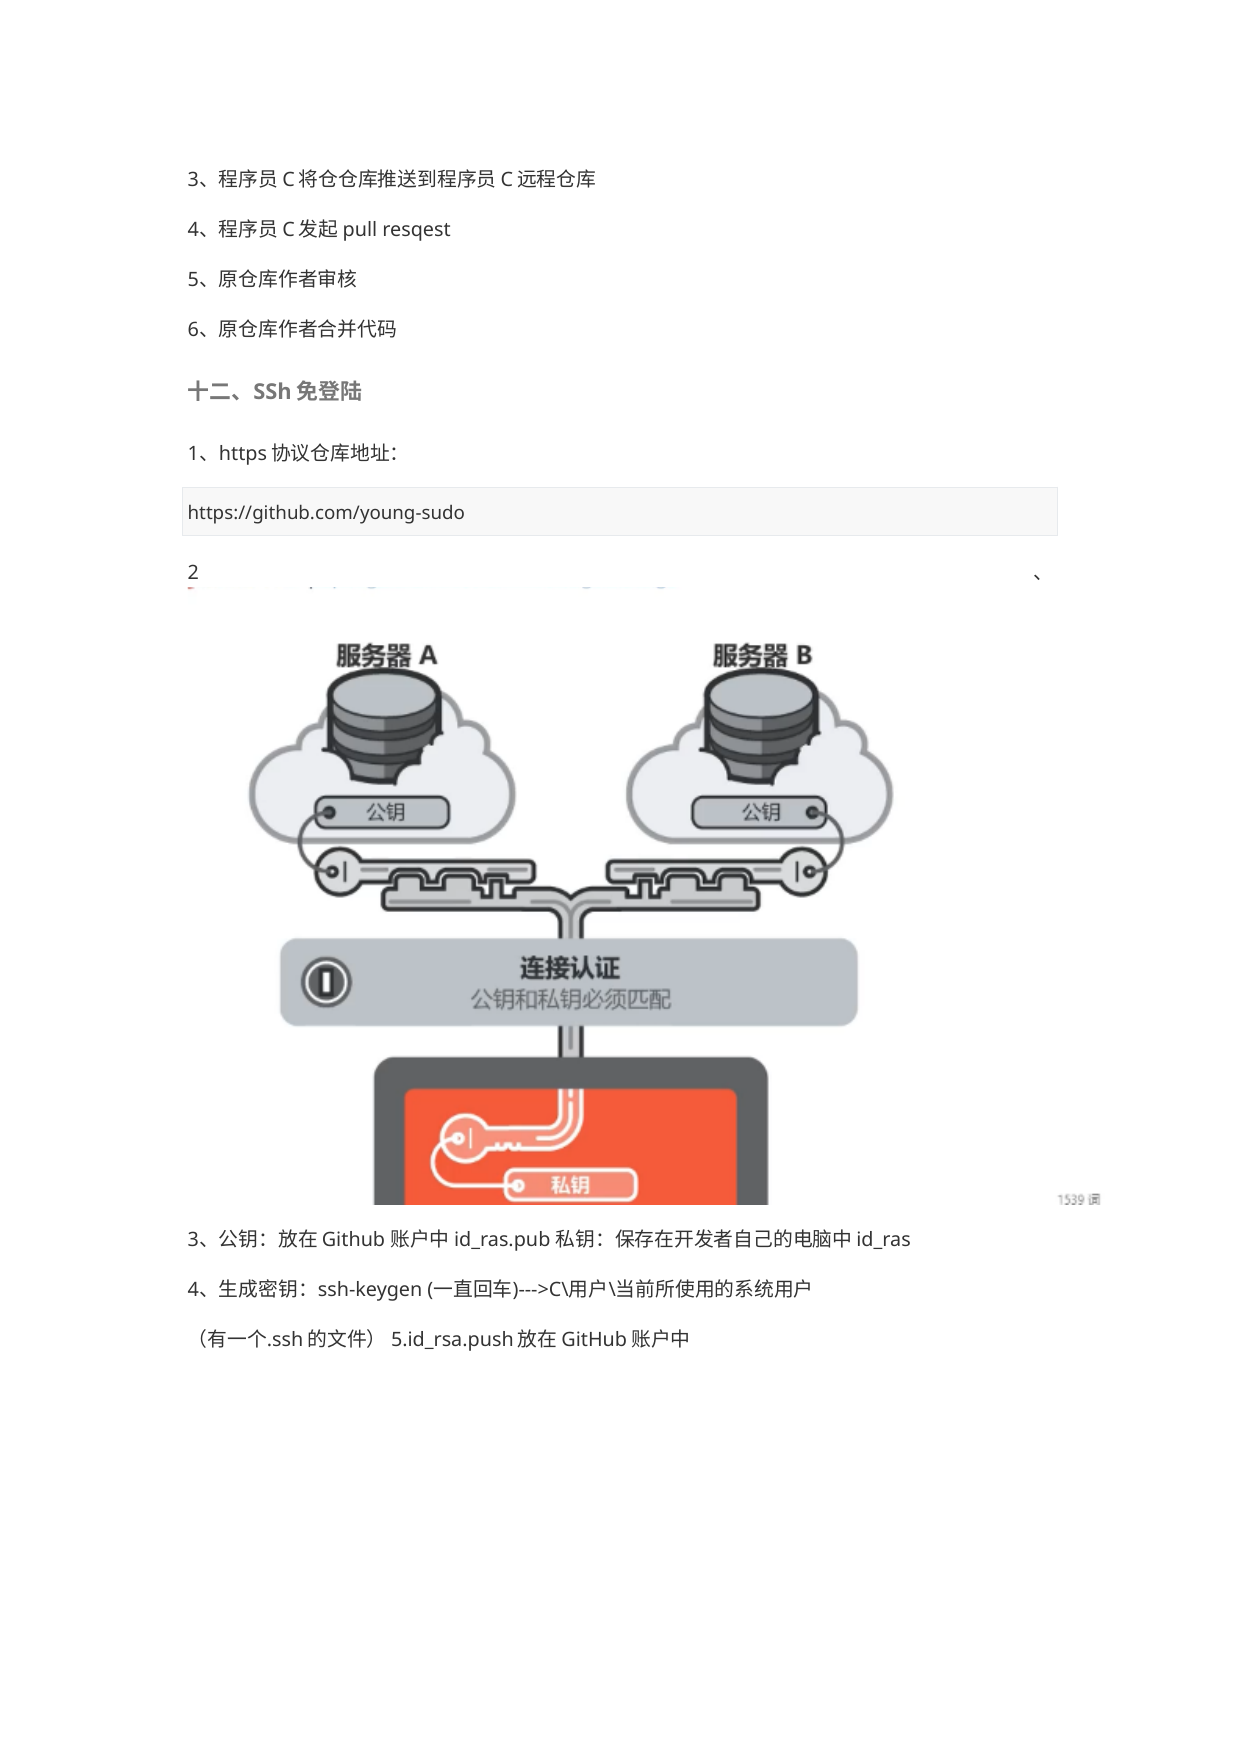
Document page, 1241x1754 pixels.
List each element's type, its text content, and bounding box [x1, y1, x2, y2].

text 4、程序员C发起 pull resqest [187, 212, 1053, 244]
text 3、公钥：放在Github 账户中 id_ras.pub 私钥：保存在开发者自己的电脑中id_ras [187, 1222, 1053, 1254]
picture [187, 587, 1105, 1205]
text （有一个.ssh的文件） 5.id_rsa.push放在GitHub账户中 [187, 1322, 1053, 1354]
text 3、程序员C将仓仓库推送到程序员C远程仓库 [187, 162, 1053, 194]
text 5、原仓库作者审核 [187, 262, 1053, 294]
text 6、原仓库作者合并代码 [187, 312, 1053, 344]
text 1、https协议仓库地址： [187, 435, 1053, 468]
subtitle 十二、SSh免登陆 [187, 374, 1053, 406]
text 2、 [187, 554, 1053, 587]
text 4、生成密钥：ssh-keygen (一直回车)--->C\用户\当前所使用的系统用户 [187, 1272, 1053, 1304]
text https://github.com/young-sudo [183, 488, 1057, 535]
